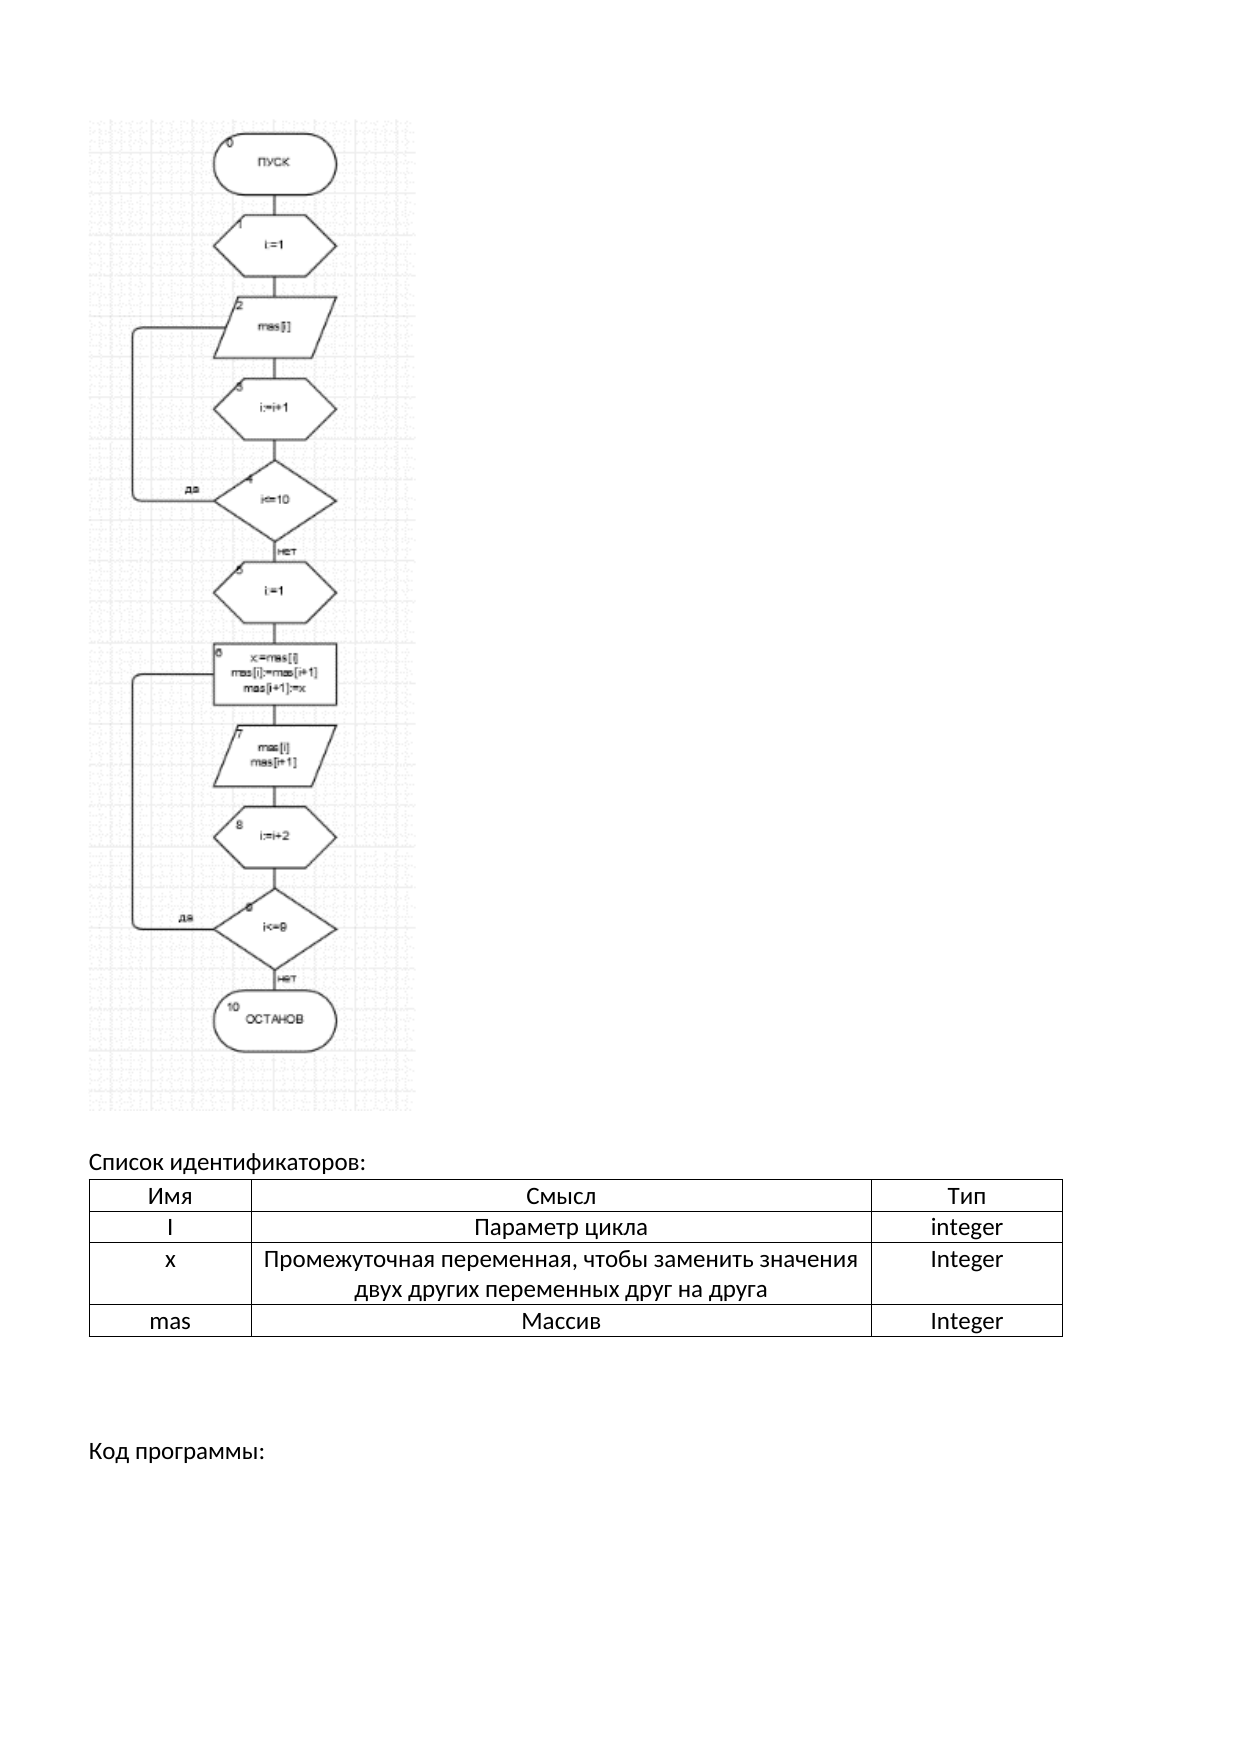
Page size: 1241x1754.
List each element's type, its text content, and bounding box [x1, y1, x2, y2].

table_cell I [90, 1212, 251, 1242]
table_cell Массив [252, 1305, 871, 1336]
table_cell Промежуточная переменная, чтобы заменить значения двух других переменных друг на друга [252, 1243, 871, 1304]
table_cell x [90, 1243, 251, 1304]
table_cell Integer [872, 1305, 1062, 1336]
table_cell Параметр цикла [252, 1212, 871, 1242]
table_header Имя [90, 1180, 251, 1211]
text Код программы: [88, 1436, 1152, 1466]
picture [88, 118, 416, 1111]
text Список идентификаторов: [88, 1146, 1152, 1177]
table_cell Integer [872, 1243, 1062, 1304]
table_cell mas [90, 1305, 251, 1336]
table_cell integer [872, 1212, 1062, 1242]
table_header Смысл [252, 1180, 871, 1211]
table_header Тип [872, 1180, 1062, 1211]
